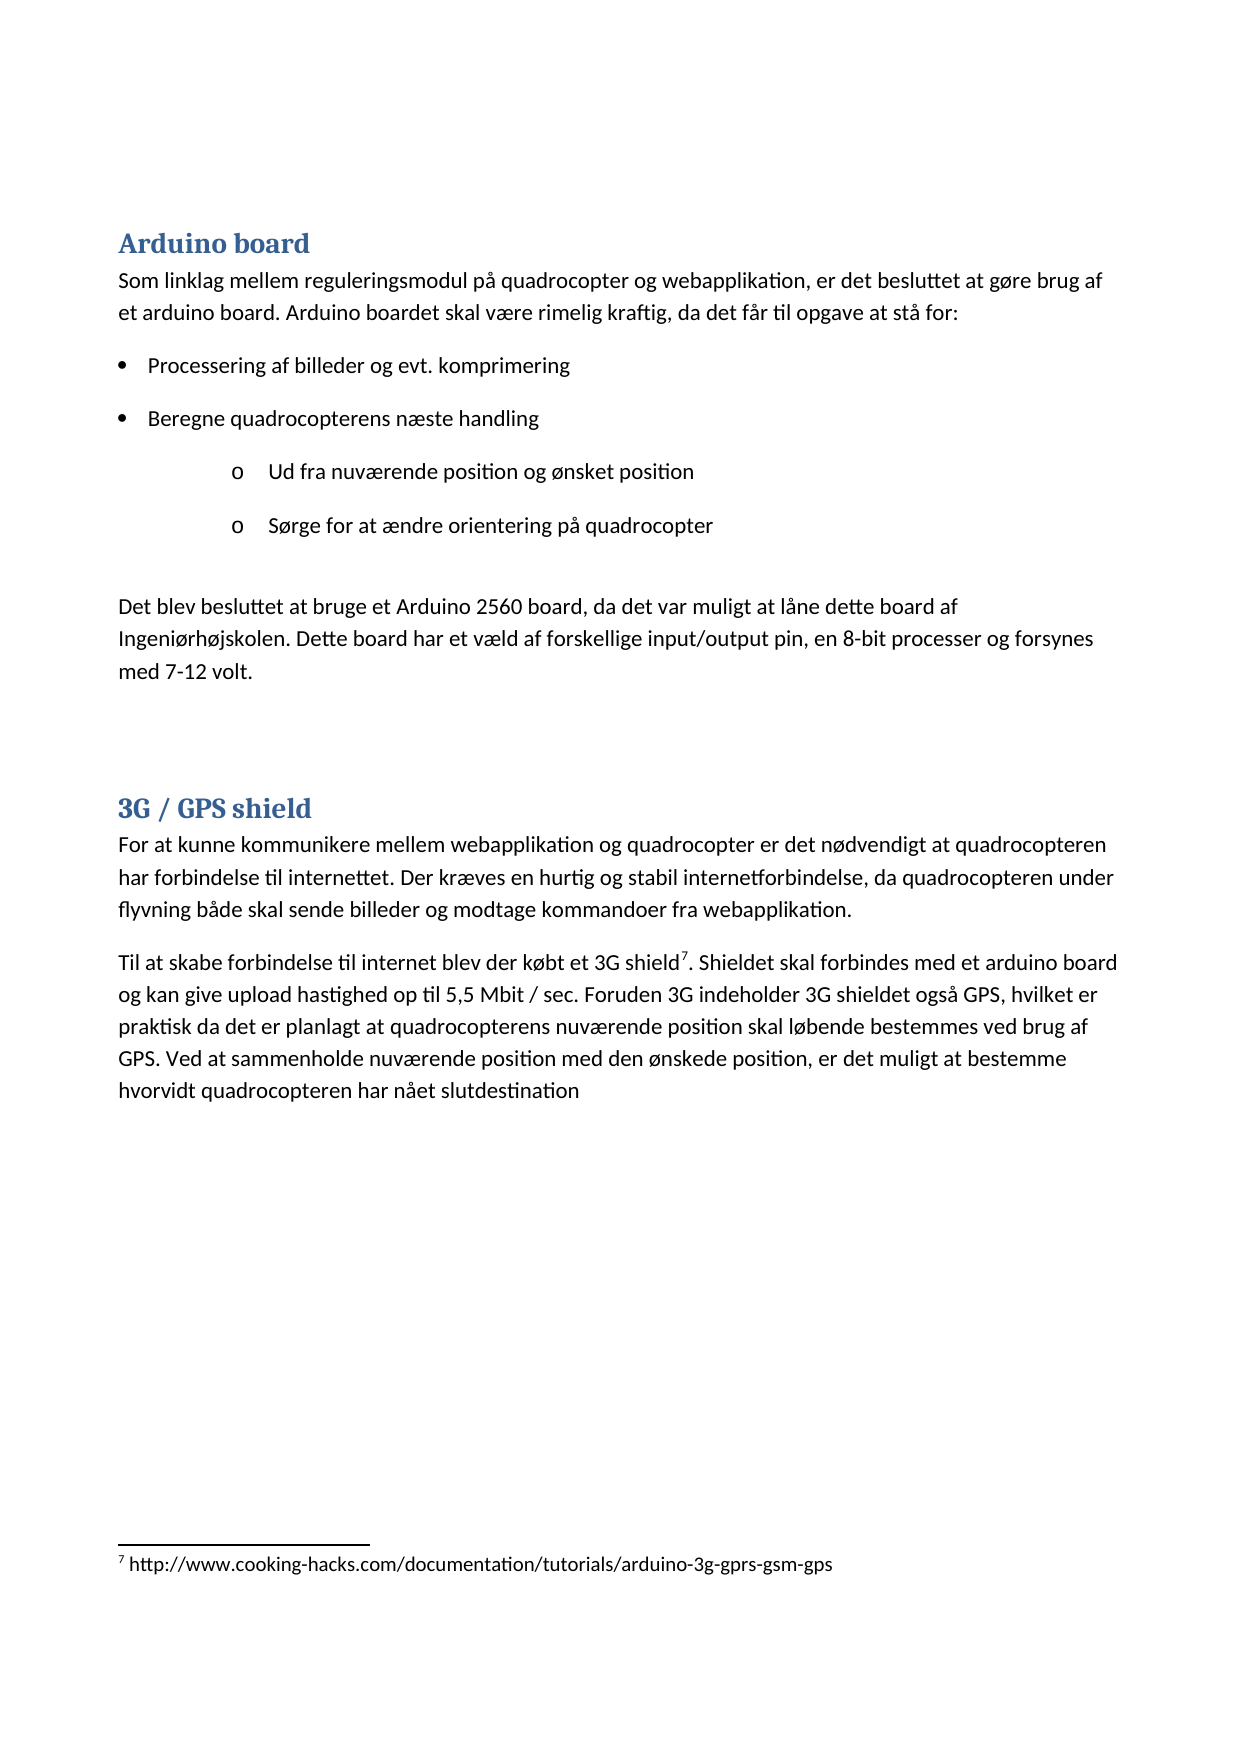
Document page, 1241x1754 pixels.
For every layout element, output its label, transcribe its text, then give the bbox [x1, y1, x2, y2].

text For at kunne kommunikere mellem webapplikation og quadrocopter er det nødvendigt at quadrocopteren har forbindelse til internettet. Der kræves en hurtig og stabil internetforbindelse, da quadrocopteren under flyvning både skal sende billeder og modtage kommandoer fra webapplikation. [118, 831, 1122, 923]
subtitle Arduino board [118, 227, 1122, 261]
list Ud fra nuværende position og ønsket position [231, 457, 1122, 486]
list Sørge for at ændre orientering på quadrocopter [231, 511, 1122, 541]
list Processering af billeder og evt. komprimering [118, 351, 1122, 379]
list Beregne quadrocopterens næste handling [118, 404, 1122, 432]
text Det blev besluttet at bruge et Arduino 2560 board, da det var muligt at låne dette board af Ingeniørhøjskolen. Dette board har et væld af forskellige input/output pin, en 8-bit processer og forsynes med 7-12 volt. [118, 592, 1122, 685]
subtitle 3G / GPS shield [118, 792, 1122, 826]
text Som linklag mellem reguleringsmodul på quadrocopter og webapplikation, er det besluttet at gøre brug af et arduino board. Arduino boardet skal være rimelig kraftig, da det får til opgave at stå for: [118, 266, 1122, 326]
text Til at skabe forbindelse til internet blev der købt et 3G shield. Shieldet skal forbindes med et arduino board og kan give upload hastighed op til 5,5 Mbit / sec. Foruden 3G indeholder 3G shieldet også GPS, hvilket er praktisk da det er planlagt at quadrocopterens nuværende position skal løbende bestemmes ved brug af GPS. Ved at sammenholde nuværende position med den ønskede position, er det muligt at bestemme hvorvidt quadrocopteren har nået slutdestination [118, 948, 1122, 1105]
